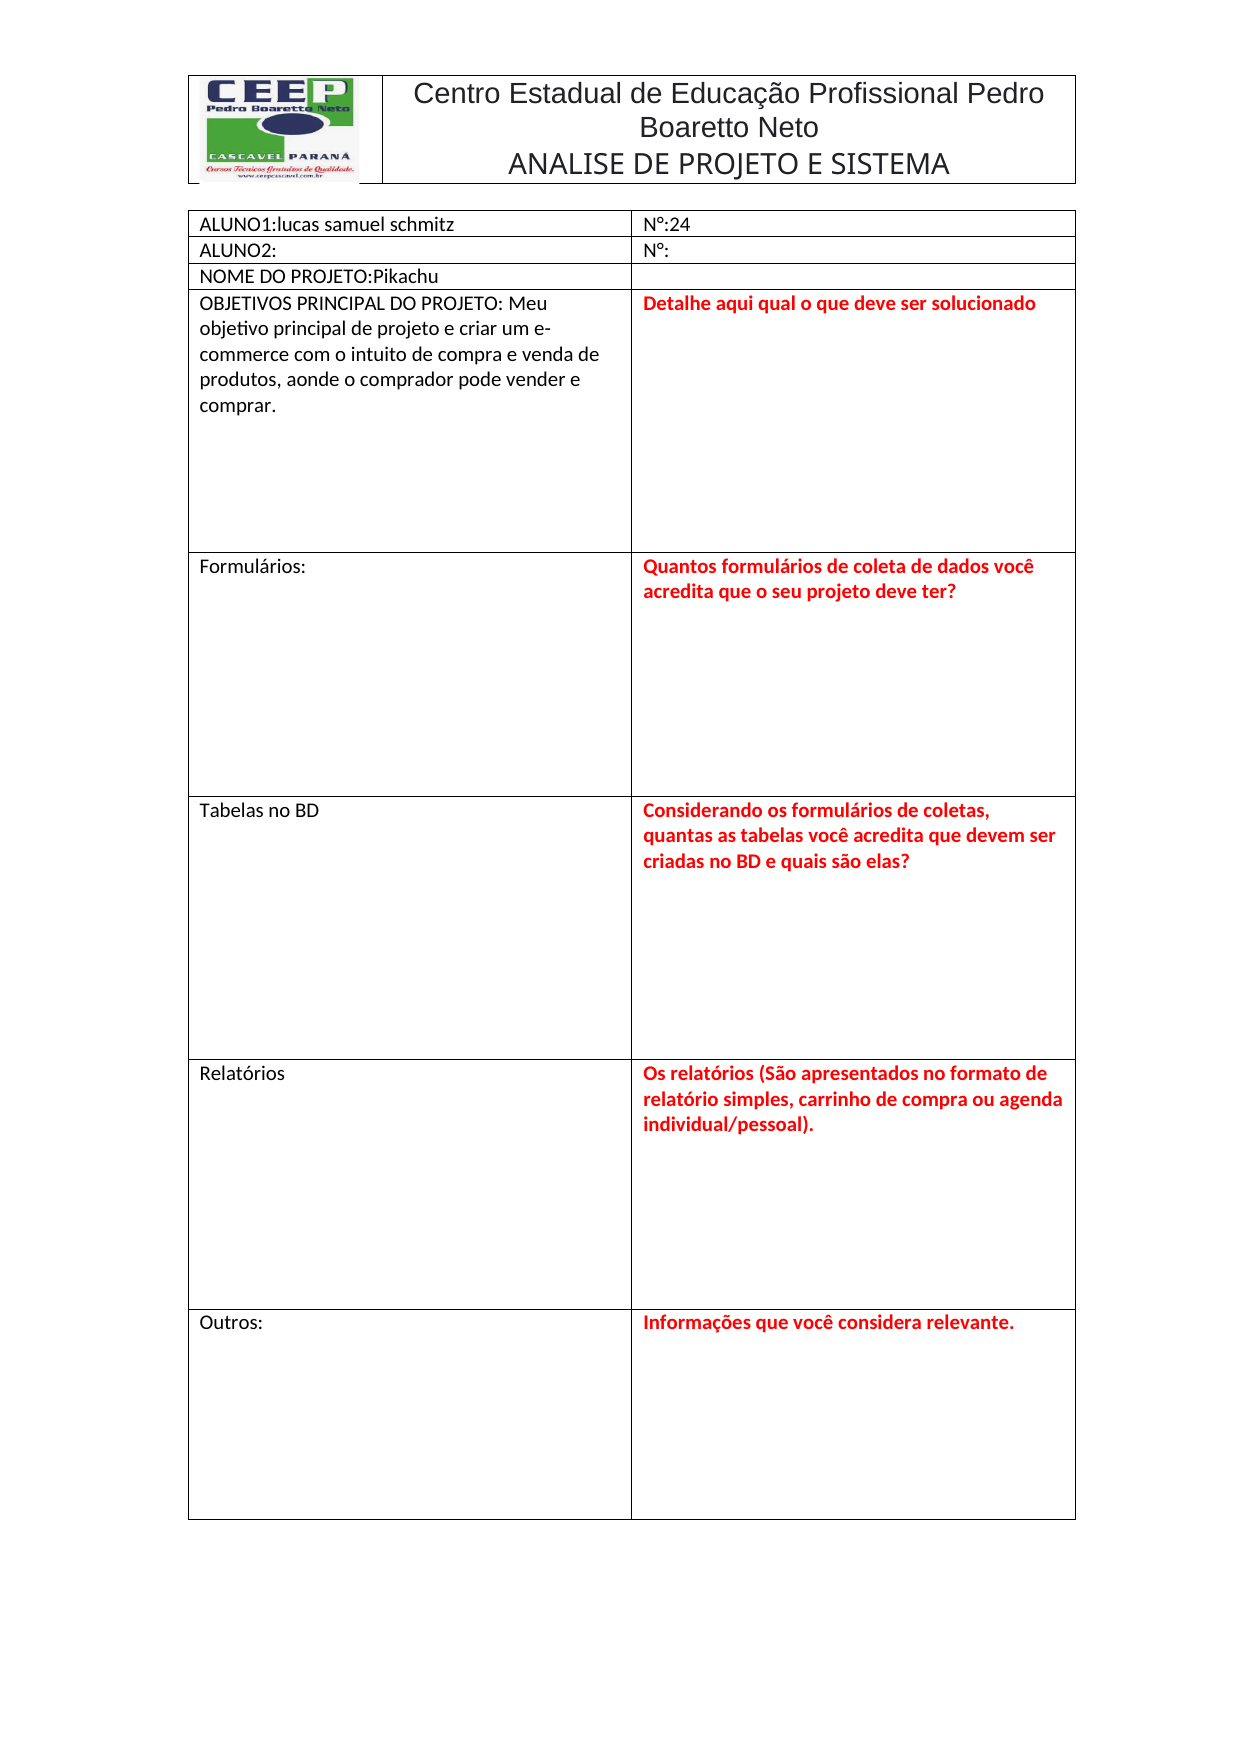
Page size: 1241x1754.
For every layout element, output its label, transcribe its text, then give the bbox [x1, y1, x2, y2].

table_cell Relatórios [189, 1060, 631, 1308]
table_cell Tabelas no BD [189, 797, 631, 1059]
table_header ALUNO1:lucas samuel schmitz [189, 211, 631, 236]
table_cell Quantos formulários de coleta de dados você acredita que o seu projeto deve ter? [632, 553, 1075, 796]
table_cell N°: [632, 237, 1075, 263]
table_cell Os relatórios (São apresentados no formato de relatório simples, carrinho de compra ou agenda individual/pessoal). [632, 1060, 1075, 1308]
table_cell ALUNO2: [189, 237, 631, 263]
table_cell Formulários: [189, 553, 631, 796]
table_cell [632, 264, 1075, 289]
table_cell Considerando os formulários de coletas, quantas as tabelas você acredita que devem ser criadas no BD e quais são elas? [632, 797, 1075, 1059]
table_cell NOME DO PROJETO:Pikachu [189, 264, 631, 289]
table_cell Outros: [189, 1310, 631, 1518]
table_cell Detalhe aqui qual o que deve ser solucionado [632, 290, 1075, 552]
table_header N°:24 [632, 211, 1075, 236]
table_cell Informações que você considera relevante. [632, 1310, 1075, 1518]
table_cell OBJETIVOS PRINCIPAL DO PROJETO: Meu objetivo principal de projeto e criar um e-commerce com o intuito de compra e venda de produtos, aonde o comprador pode vender e comprar. [189, 290, 631, 552]
picture [199, 76, 360, 184]
